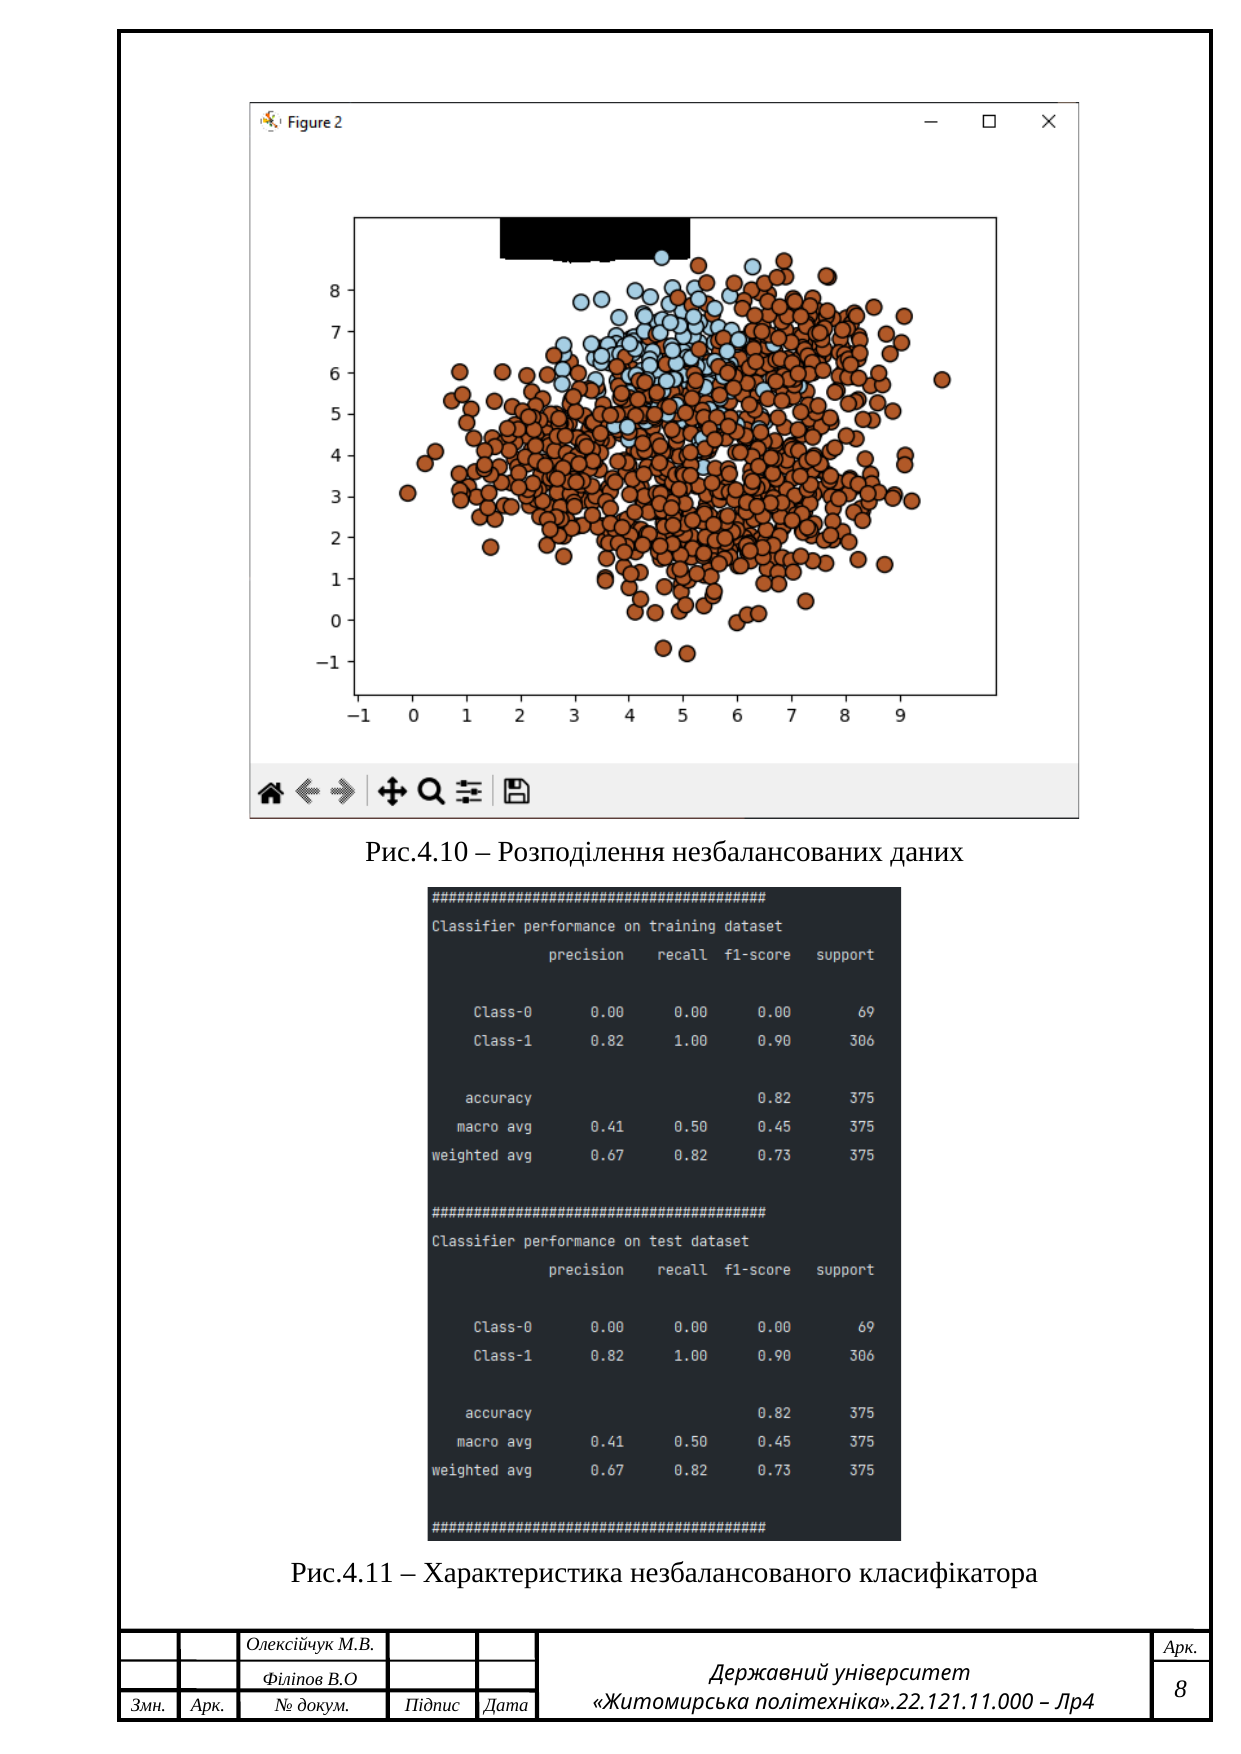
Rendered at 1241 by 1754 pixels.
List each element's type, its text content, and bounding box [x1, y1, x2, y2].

picture [427, 887, 902, 1541]
text Рис.4.10 – Розподілення незбалансованих даних [148, 834, 1181, 867]
picture [249, 102, 1080, 819]
text Рис.4.11 – Характеристика незбалансованого класифікатора [148, 1555, 1181, 1589]
